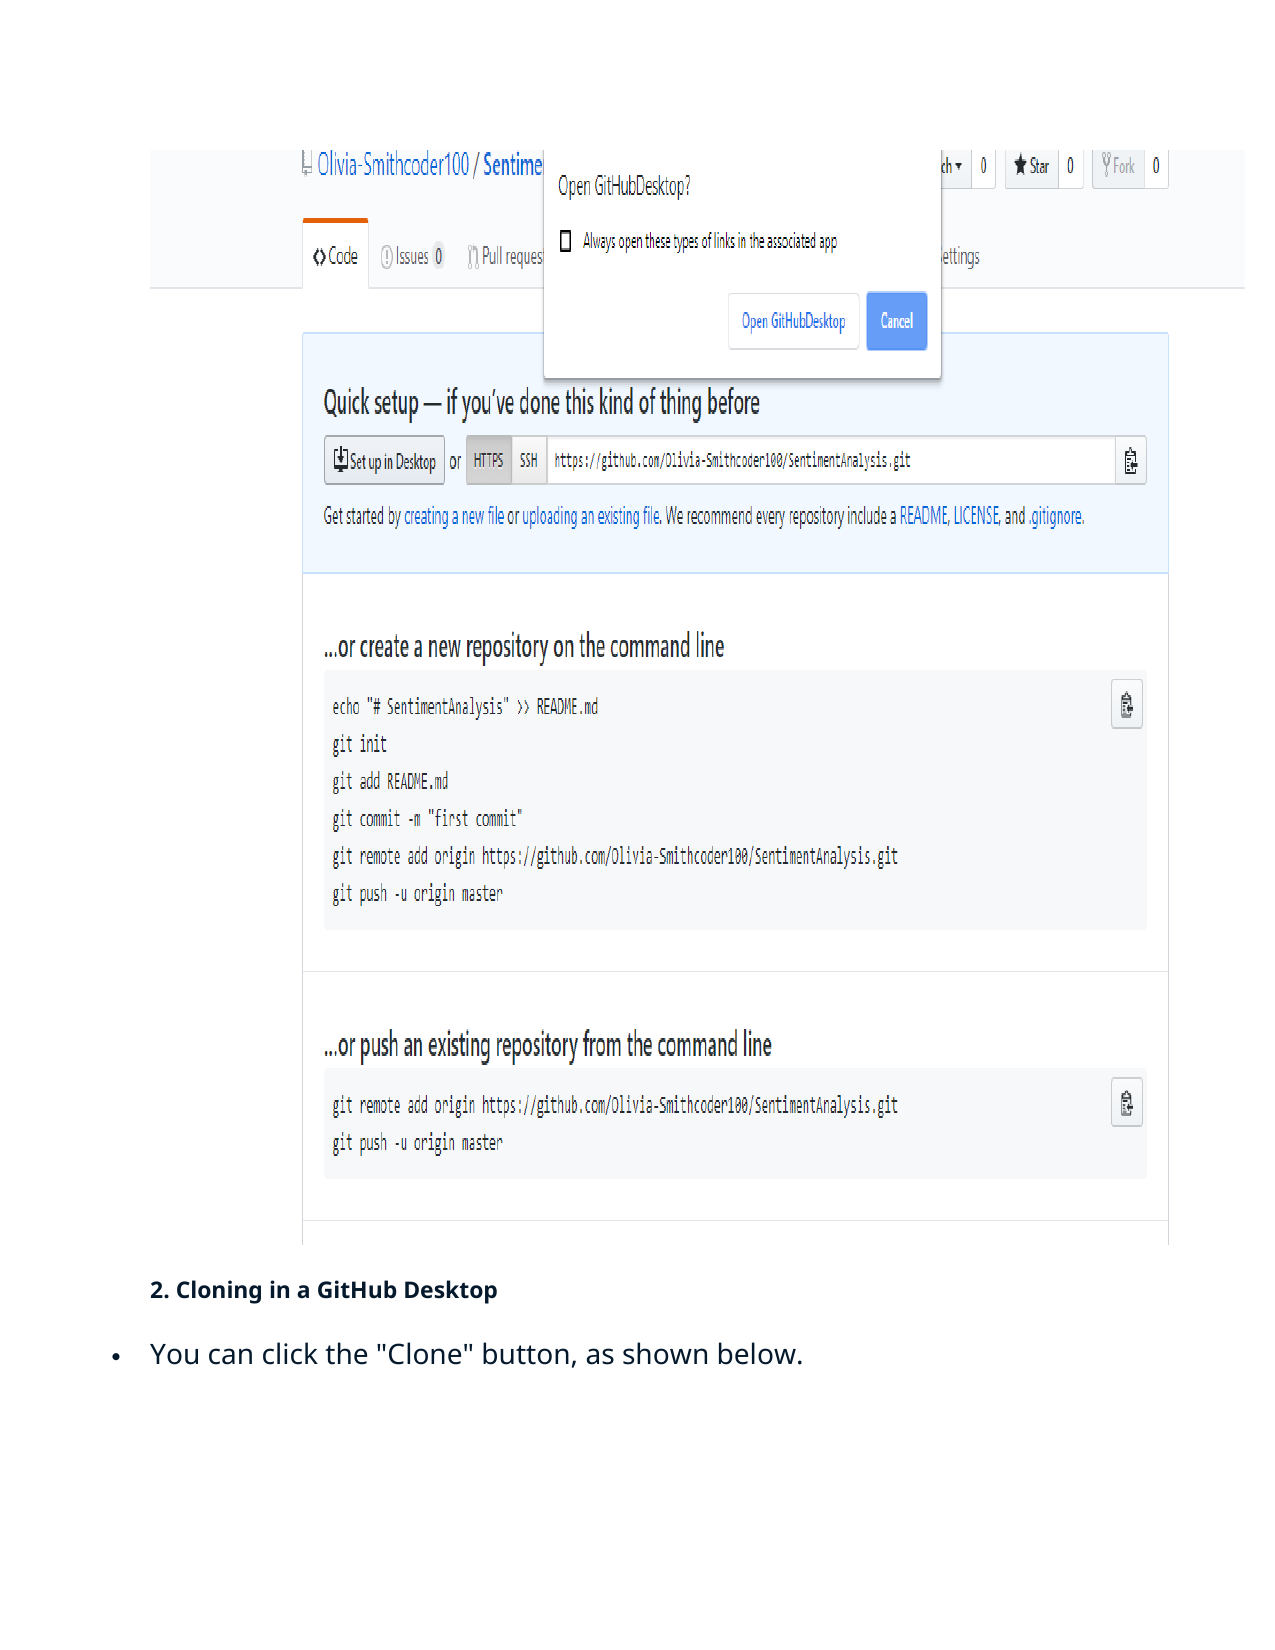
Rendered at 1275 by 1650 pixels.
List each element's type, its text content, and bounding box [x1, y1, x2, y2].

list You can click the "Clone" button, as shown below. [112, 1335, 1125, 1373]
subtitle 2. Cloning in a GitHub Desktop [150, 1274, 1125, 1305]
picture [150, 150, 1245, 1245]
